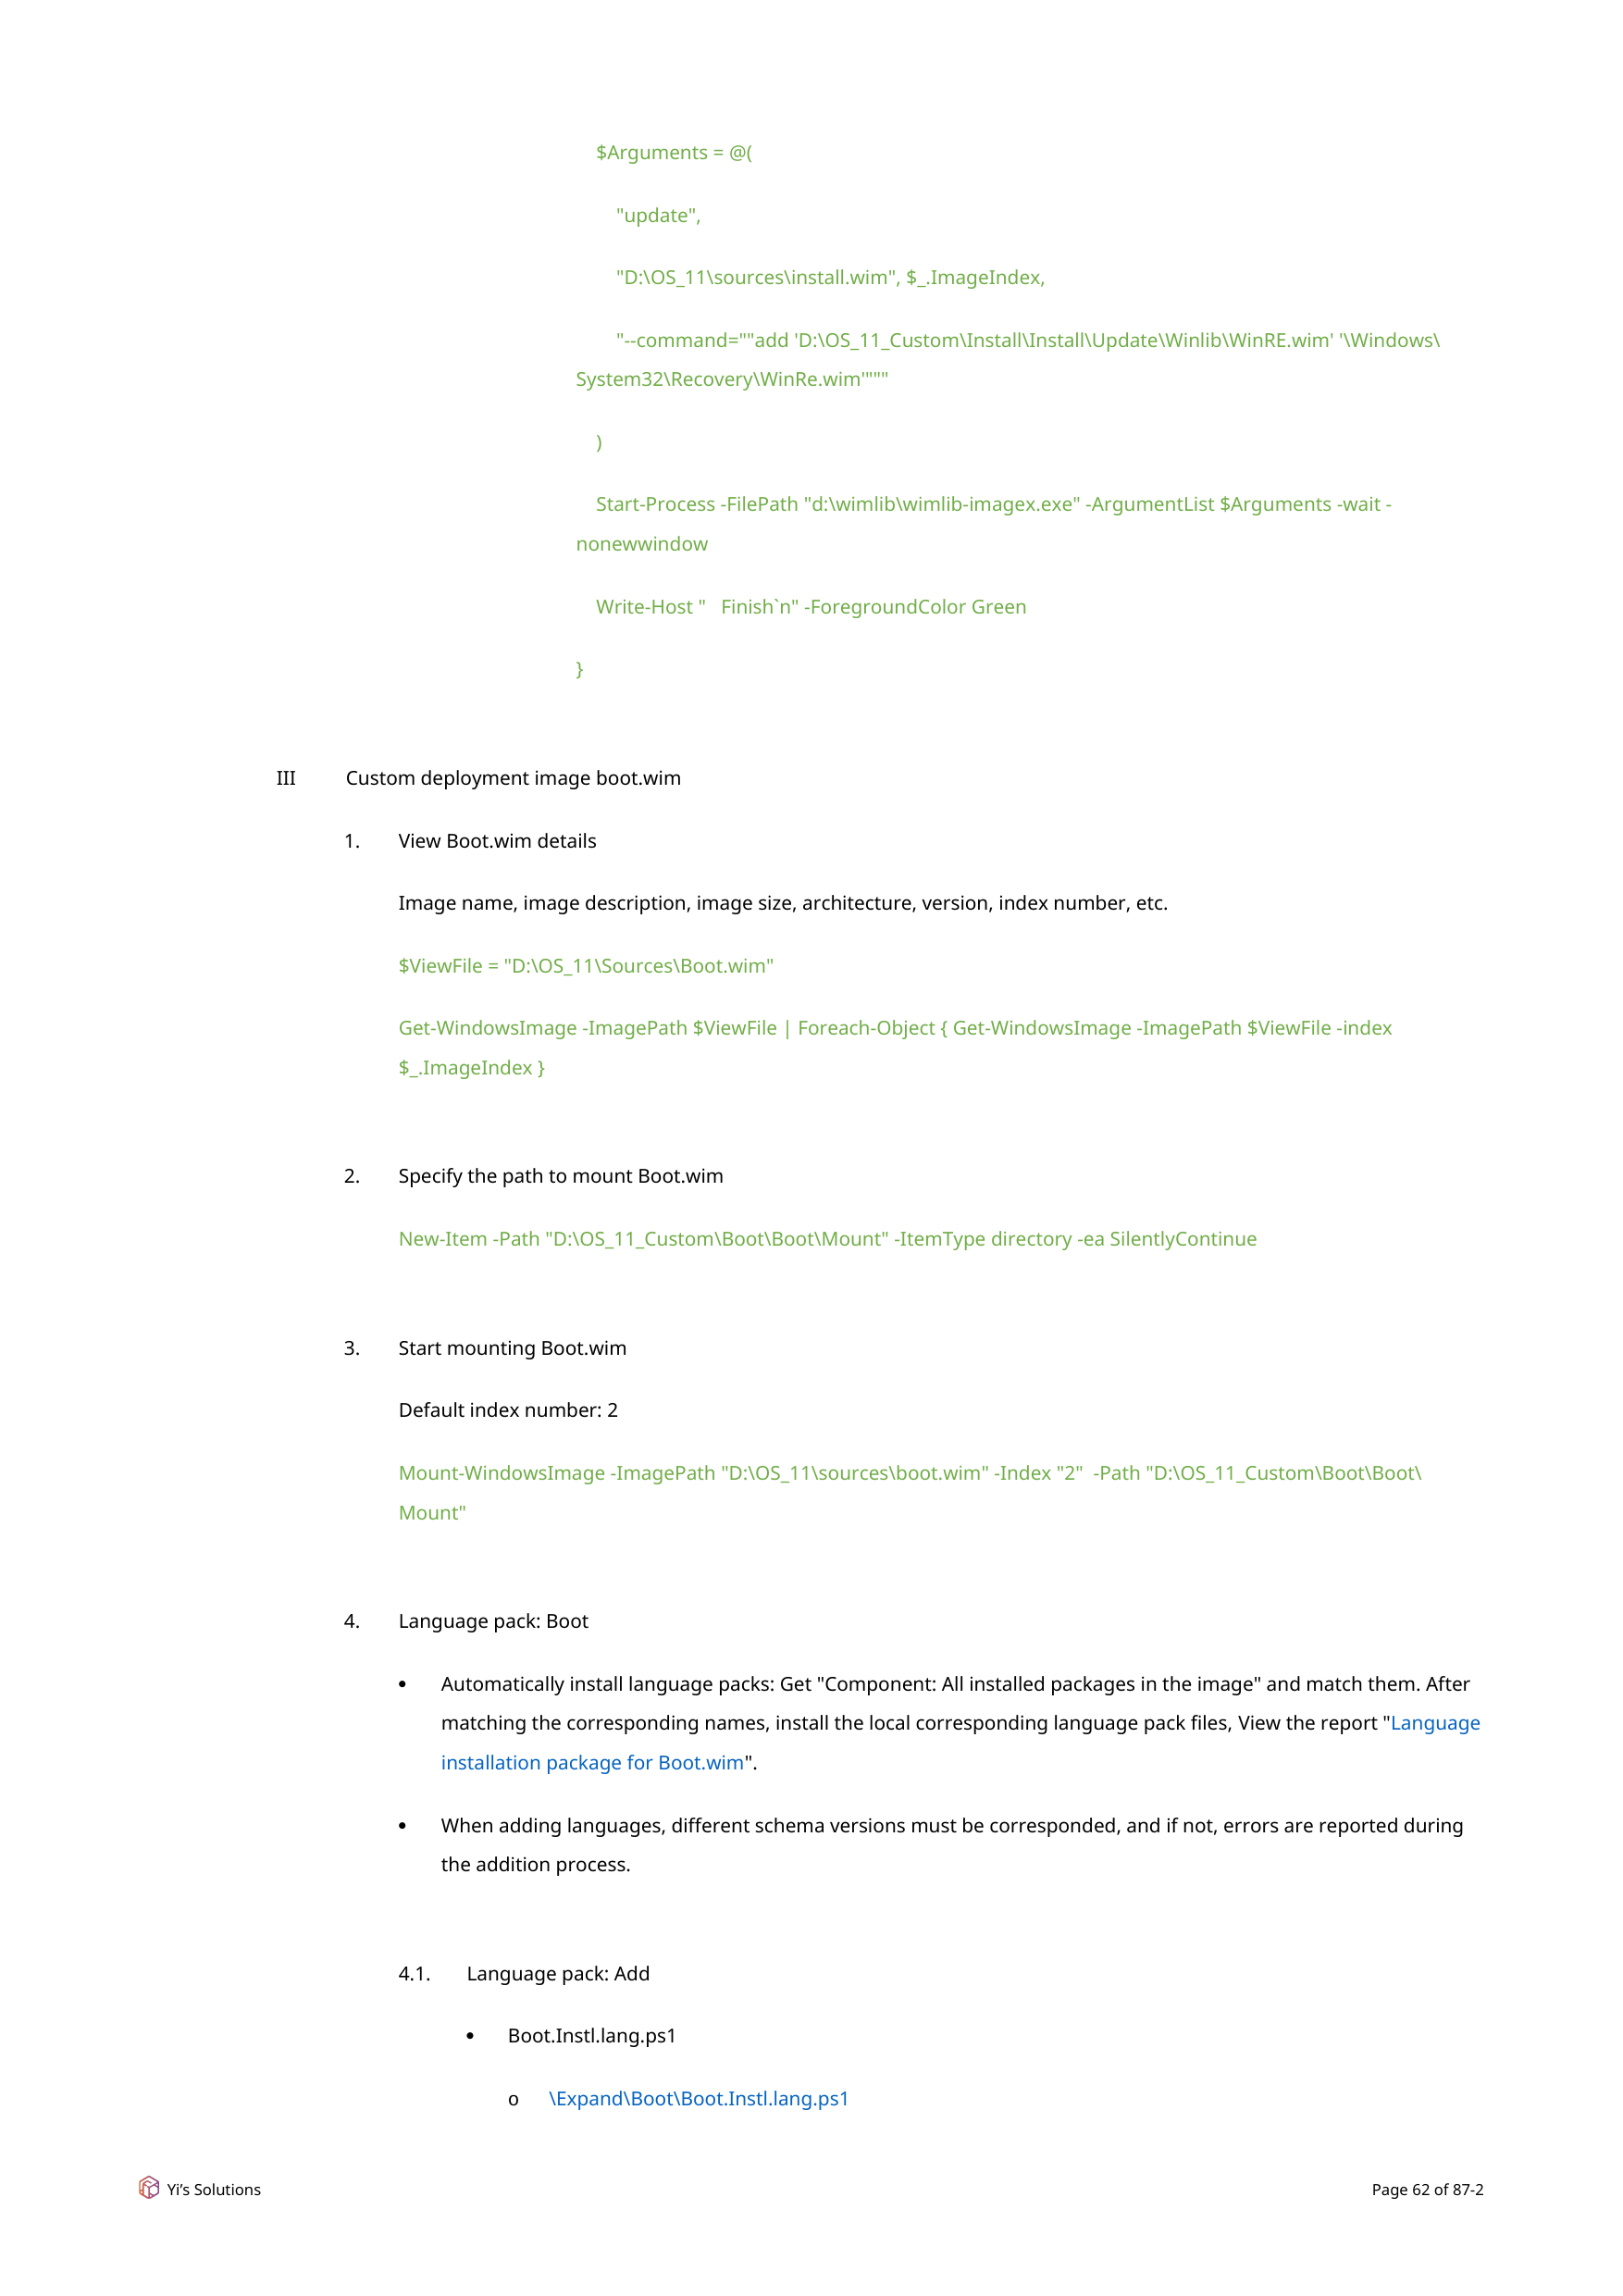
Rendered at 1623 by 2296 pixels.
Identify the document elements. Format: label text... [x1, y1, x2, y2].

list Start-Process -FilePath "d:\wimlib\wimlib-imagex.exe" -ArgumentList $Arguments -wait -nonewwindow [576, 491, 1484, 557]
list \Expand\Boot\Boot.Instl.lang.ps1 [508, 2085, 1484, 2112]
text Mount-WindowsImage -ImagePath "D:\OS_11\sources\boot.wim" -Index "2" -Path "D:\OS_11_Custom\Boot\Boot\Mount" [399, 1459, 1484, 1525]
subtitle Start mounting Boot.wim [344, 1334, 1484, 1360]
subtitle View Boot.wim details [344, 827, 1484, 853]
list When adding languages, different schema versions must be corresponded, and if not, errors are reported during the addition process. [399, 1812, 1484, 1878]
list "update", [576, 202, 1484, 228]
subtitle Language pack: Add [399, 1960, 1484, 1986]
text $ViewFile = "D:\OS_11\Sources\Boot.wim" [399, 952, 1484, 978]
text Image name, image description, image size, architecture, version, index number, etc. [399, 889, 1484, 916]
list New-Item -Path "D:\OS_11_Custom\Boot\Boot\Mount" -ItemType directory -ea SilentlyContinue [399, 1225, 1484, 1252]
list "--command=""add 'D:\OS_11_Custom\Install\Install\Update\Winlib\WinRE.wim' '\Windows\System32\Recovery\WinRe.wim'""" [576, 327, 1484, 392]
list ) [576, 428, 1484, 454]
subtitle Custom deployment image boot.wim [276, 764, 1484, 790]
subtitle Specify the path to mount Boot.wim [344, 1163, 1484, 1189]
text Get-WindowsImage -ImagePath $ViewFile | Foreach-Object { Get-WindowsImage -ImagePath $ViewFile -index $_.ImageIndex } [399, 1014, 1484, 1080]
list "D:\OS_11\sources\install.wim", $_.ImageIndex, [576, 264, 1484, 291]
text Default index number: 2 [399, 1396, 1484, 1423]
picture [139, 2176, 159, 2199]
list $Arguments = @( [576, 139, 1484, 165]
list Boot.Instl.lang.ps1 [466, 2023, 1484, 2049]
subtitle Language pack: Boot [344, 1607, 1484, 1634]
list Automatically install language packs: Get "Component: All installed packages in the image" and match them. After matching the corresponding names, install the local corresponding language pack files, View the report "Language installation package for Boot.wim". [399, 1670, 1484, 1775]
list } [576, 655, 1484, 682]
list Write-Host " Finish`n" -ForegroundColor Green [576, 593, 1484, 619]
